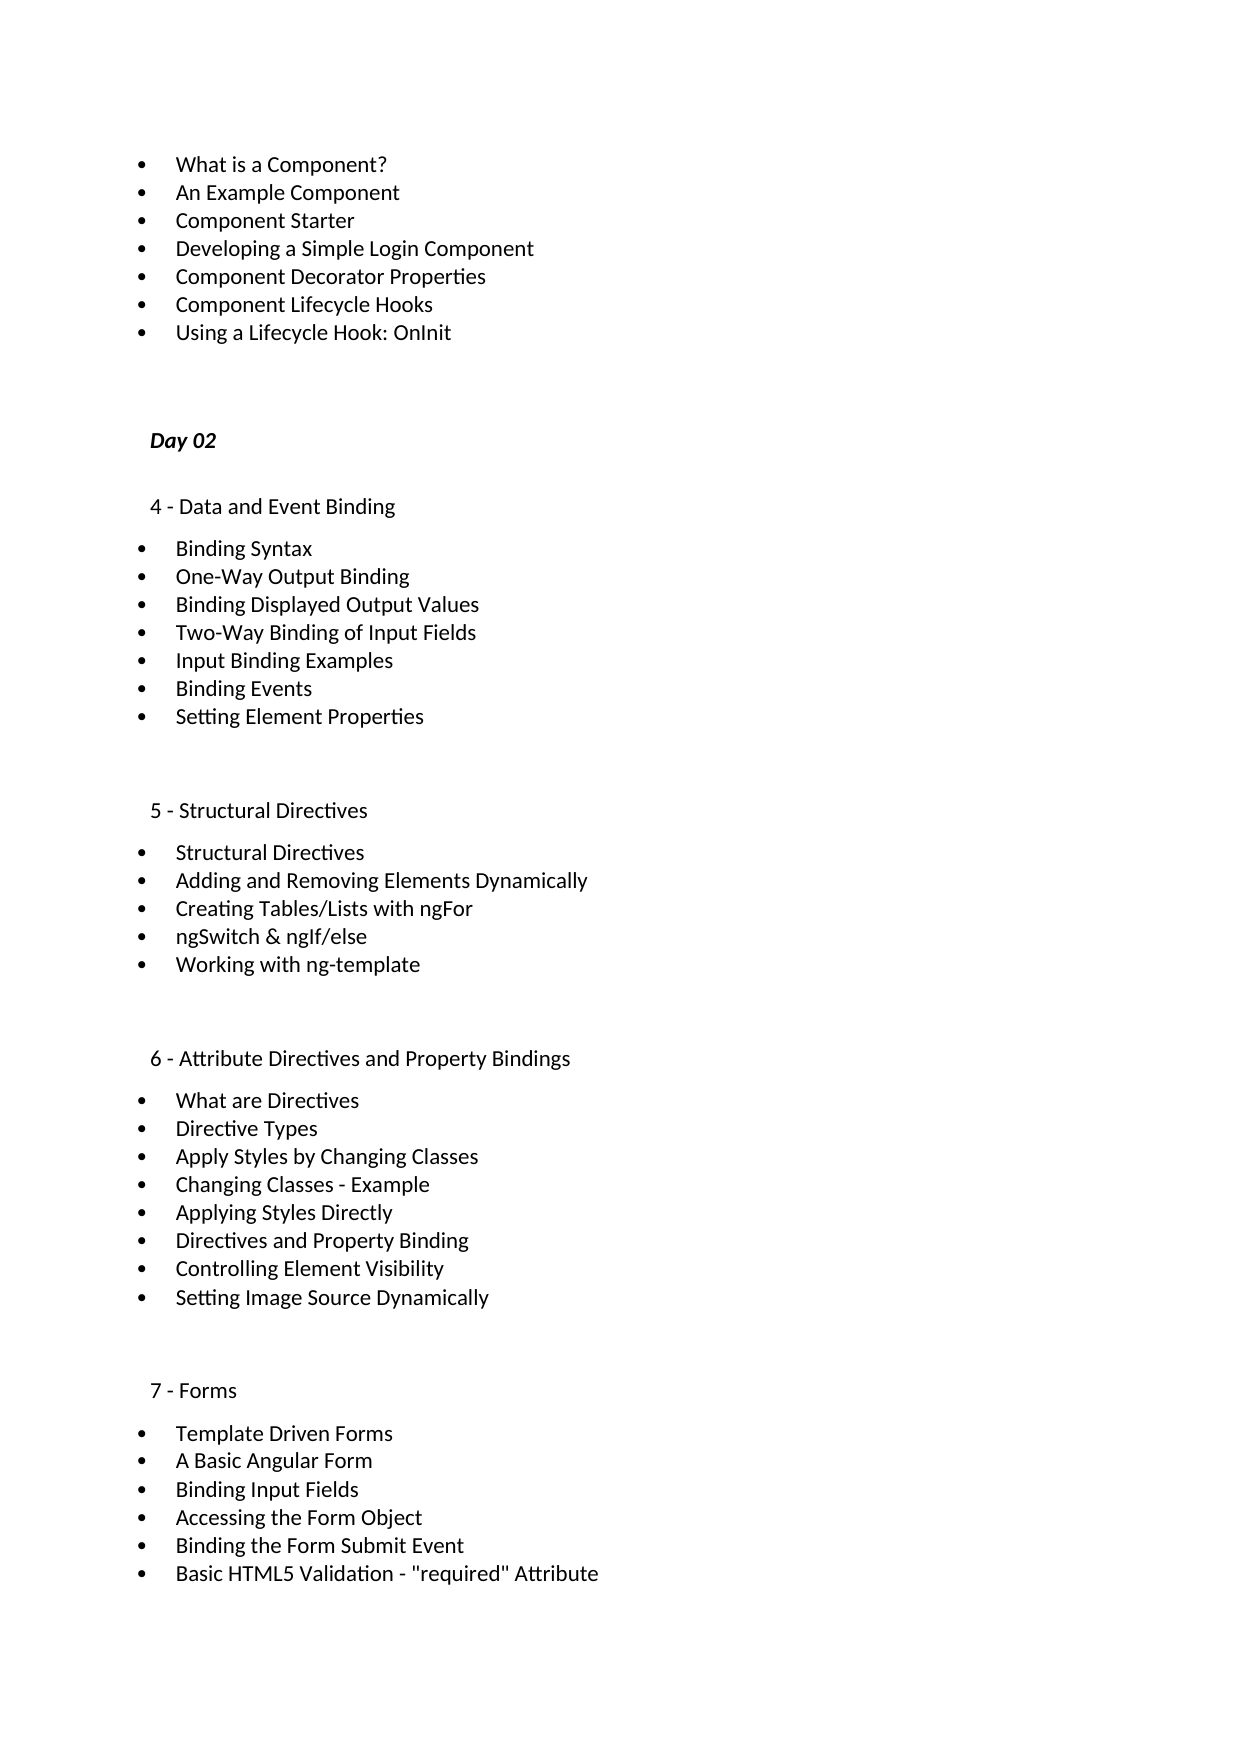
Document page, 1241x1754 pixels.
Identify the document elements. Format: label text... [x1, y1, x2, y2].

list Component Lifecycle Hooks [138, 290, 1090, 318]
list Setting Image Source Dynamically [138, 1283, 1090, 1311]
list ngSwitch & ngIf/else [138, 922, 1090, 950]
list Two-Way Binding of Input Fields [138, 618, 1090, 646]
text 6 - Attribute Directives and Property Bindings [150, 1035, 1090, 1072]
list Directive Types [138, 1114, 1090, 1142]
list A Basic Angular Form [138, 1447, 1090, 1475]
list Setting Element Properties [138, 702, 1090, 730]
list Component Decorator Properties [138, 262, 1090, 290]
list Binding Syntax [138, 534, 1090, 562]
list What are Directives [138, 1086, 1090, 1114]
list Template Driven Forms [138, 1419, 1090, 1447]
list Structural Directives [138, 838, 1090, 866]
list Apply Styles by Changing Classes [138, 1142, 1090, 1171]
list Working with ng-template [138, 950, 1090, 978]
list An Example Component [138, 178, 1090, 206]
list Input Binding Examples [138, 646, 1090, 674]
text 7 - Forms [150, 1367, 1090, 1404]
list Controlling Element Visibility [138, 1254, 1090, 1283]
list Accessing the Form Object [138, 1503, 1090, 1531]
list Applying Styles Directly [138, 1198, 1090, 1227]
list Using a Lifecycle Hook: OnInit [138, 318, 1090, 346]
list Creating Tables/Lists with ngFor [138, 894, 1090, 922]
list Binding Displayed Output Values [138, 590, 1090, 618]
list One-Way Output Binding [138, 562, 1090, 590]
list Changing Classes - Example [138, 1171, 1090, 1198]
text 5 - Structural Directives [150, 787, 1090, 824]
list Developing a Simple Login Component [138, 234, 1090, 262]
list Directives and Property Binding [138, 1227, 1090, 1254]
text Day 02 [150, 426, 1090, 454]
list What is a Component? [138, 150, 1090, 178]
list Adding and Removing Elements Dynamically [138, 866, 1090, 894]
list Component Starter [138, 206, 1090, 234]
list Basic HTML5 Validation - "required" Attribute [138, 1559, 1090, 1587]
text 4 - Data and Event Binding [150, 482, 1090, 520]
list Binding the Form Submit Event [138, 1531, 1090, 1559]
list Binding Input Fields [138, 1475, 1090, 1503]
list Binding Events [138, 674, 1090, 702]
